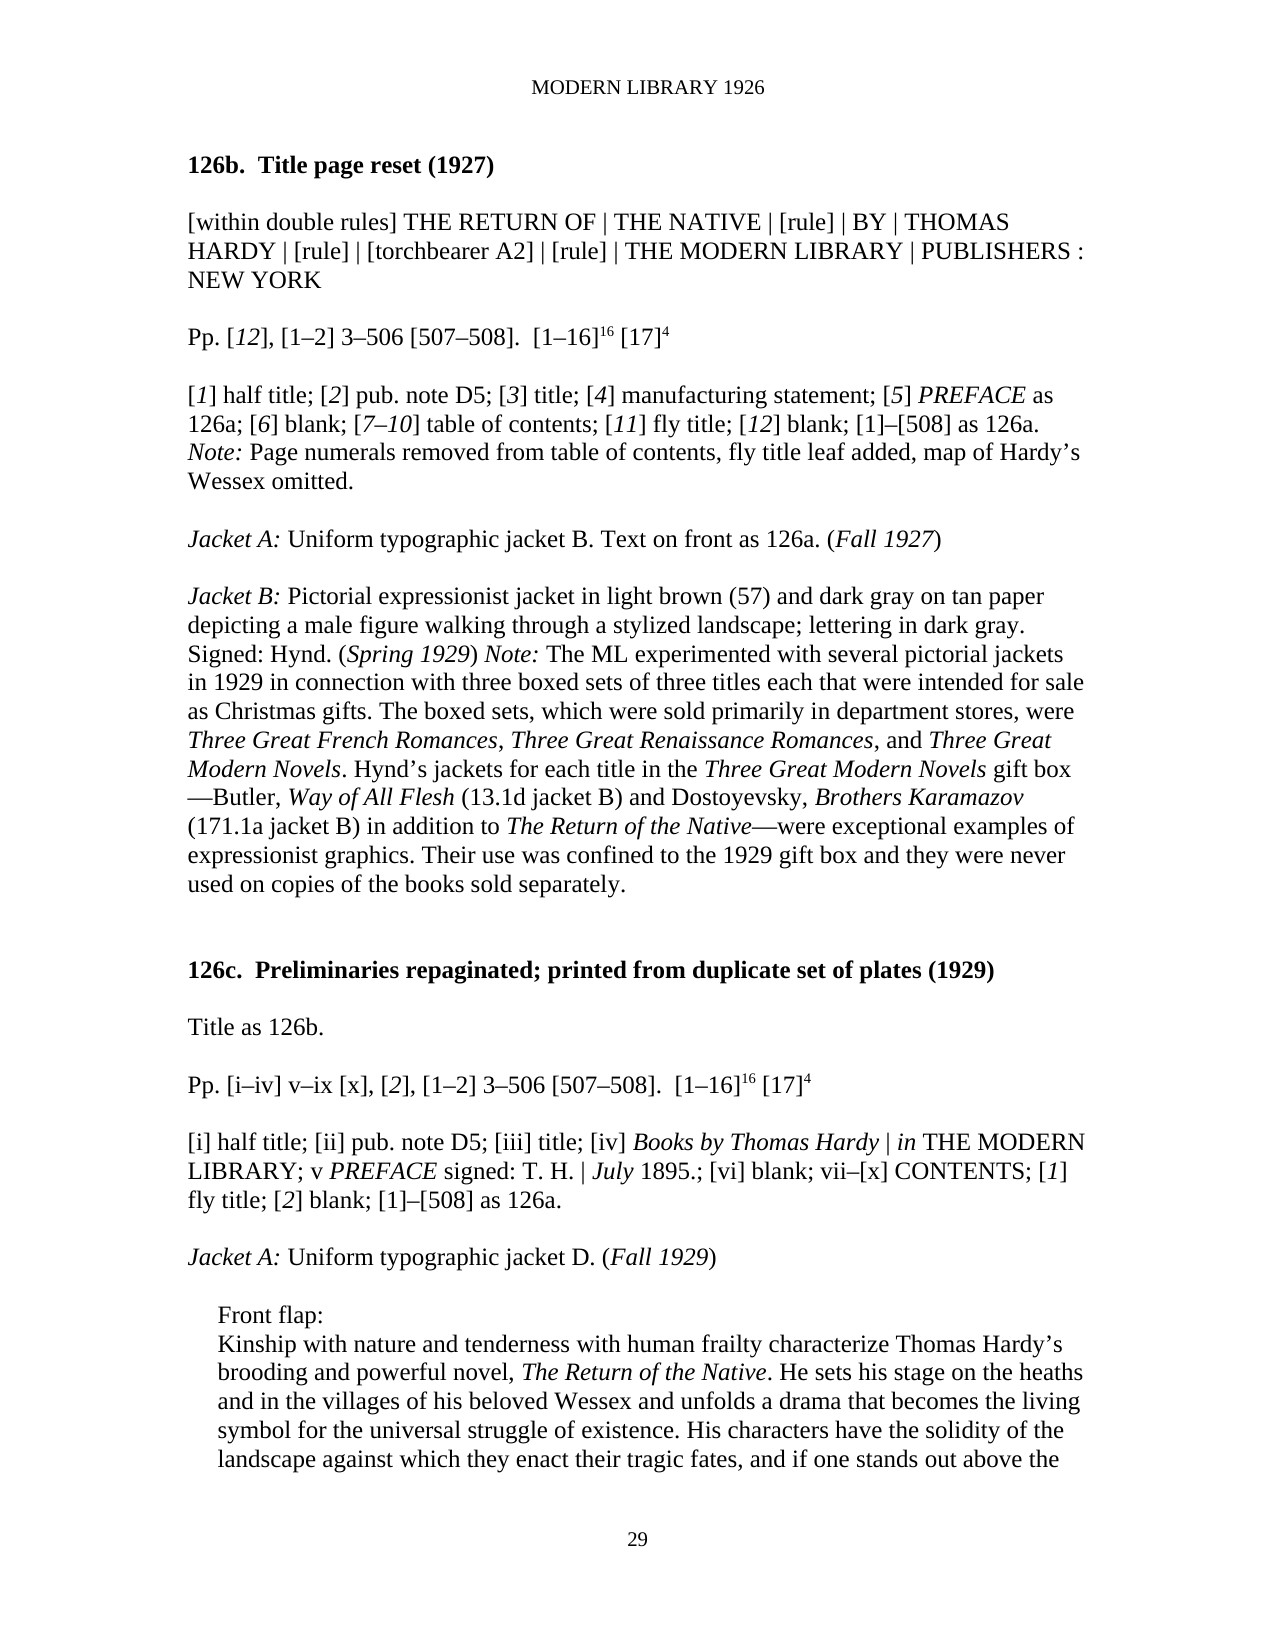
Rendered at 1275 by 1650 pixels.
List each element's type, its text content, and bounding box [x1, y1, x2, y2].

text Title as 126b. [187, 1012, 1087, 1041]
text [within double rules] THE RETURN OF | THE NATIVE | [rule] | BY | THOMAS HARDY | [rule] | [torchbearer A2] | [rule] | THE MODERN LIBRARY | PUBLISHERS : NEW YORK [187, 207, 1087, 294]
text Jacket B: Pictorial expressionist jacket in light brown (57) and dark gray on tan paper depicting a male figure walking through a stylized landscape; lettering in dark gray. Signed: Hynd. (Spring 1929) Note: The ML experimented with several pictorial jackets in 1929 in connection with three boxed sets of three titles each that were intended for sale as Christmas gifts. The boxed sets, which were sold primarily in department stores, were Three Great French Romances, Three Great Renaissance Romances, and Three Great Modern Novels. Hynd’s jackets for each title in the Three Great Modern Novels gift box—Butler, Way of All Flesh (13.1d jacket B) and Dostoyevsky, Brothers Karamazov (171.1a jacket B) in addition to The Return of the Native—were exceptional examples of expressionist graphics. Their use was confined to the 1929 gift box and they were never used on copies of the books sold separately. [187, 581, 1087, 897]
text Front flap: [217, 1300, 1057, 1329]
text 126b. Title page reset (1927) [187, 150, 1087, 179]
text [1] half title; [2] pub. note D5; [3] title; [4] manufacturing statement; [5] PREFACE as 126a; [6] blank; [7–10] table of contents; [11] fly title; [12] blank; [1]–[508] as 126a. Note: Page numerals removed from table of contents, fly title leaf added, map of Hardy’s Wessex omitted. [187, 380, 1087, 495]
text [217, 1329, 1087, 1472]
text 126c. Preliminaries repaginated; printed from duplicate set of plates (1929) [187, 955, 1087, 984]
text Jacket A: Uniform typographic jacket D. (Fall 1929) [187, 1242, 1087, 1271]
text Jacket A: Uniform typographic jacket B. Text on front as 126a. (Fall 1927) [187, 524, 1087, 552]
text Pp. [i–iv] v–ix [x], [2], [1–2] 3–506 [507–508]. [1–16]16 [17]4 [187, 1070, 1087, 1099]
text [i] half title; [ii] pub. note D5; [iii] title; [iv] Books by Thomas Hardy | in THE MODERN LIBRARY; v PREFACE signed: T. H. | July 1895.; [vi] blank; vii–[x] CONTENTS; [1] fly title; [2] blank; [1]–[508] as 126a. [187, 1127, 1087, 1214]
text Pp. [12], [1–2] 3–506 [507–508]. [1–16]16 [17]4 [187, 322, 1087, 351]
